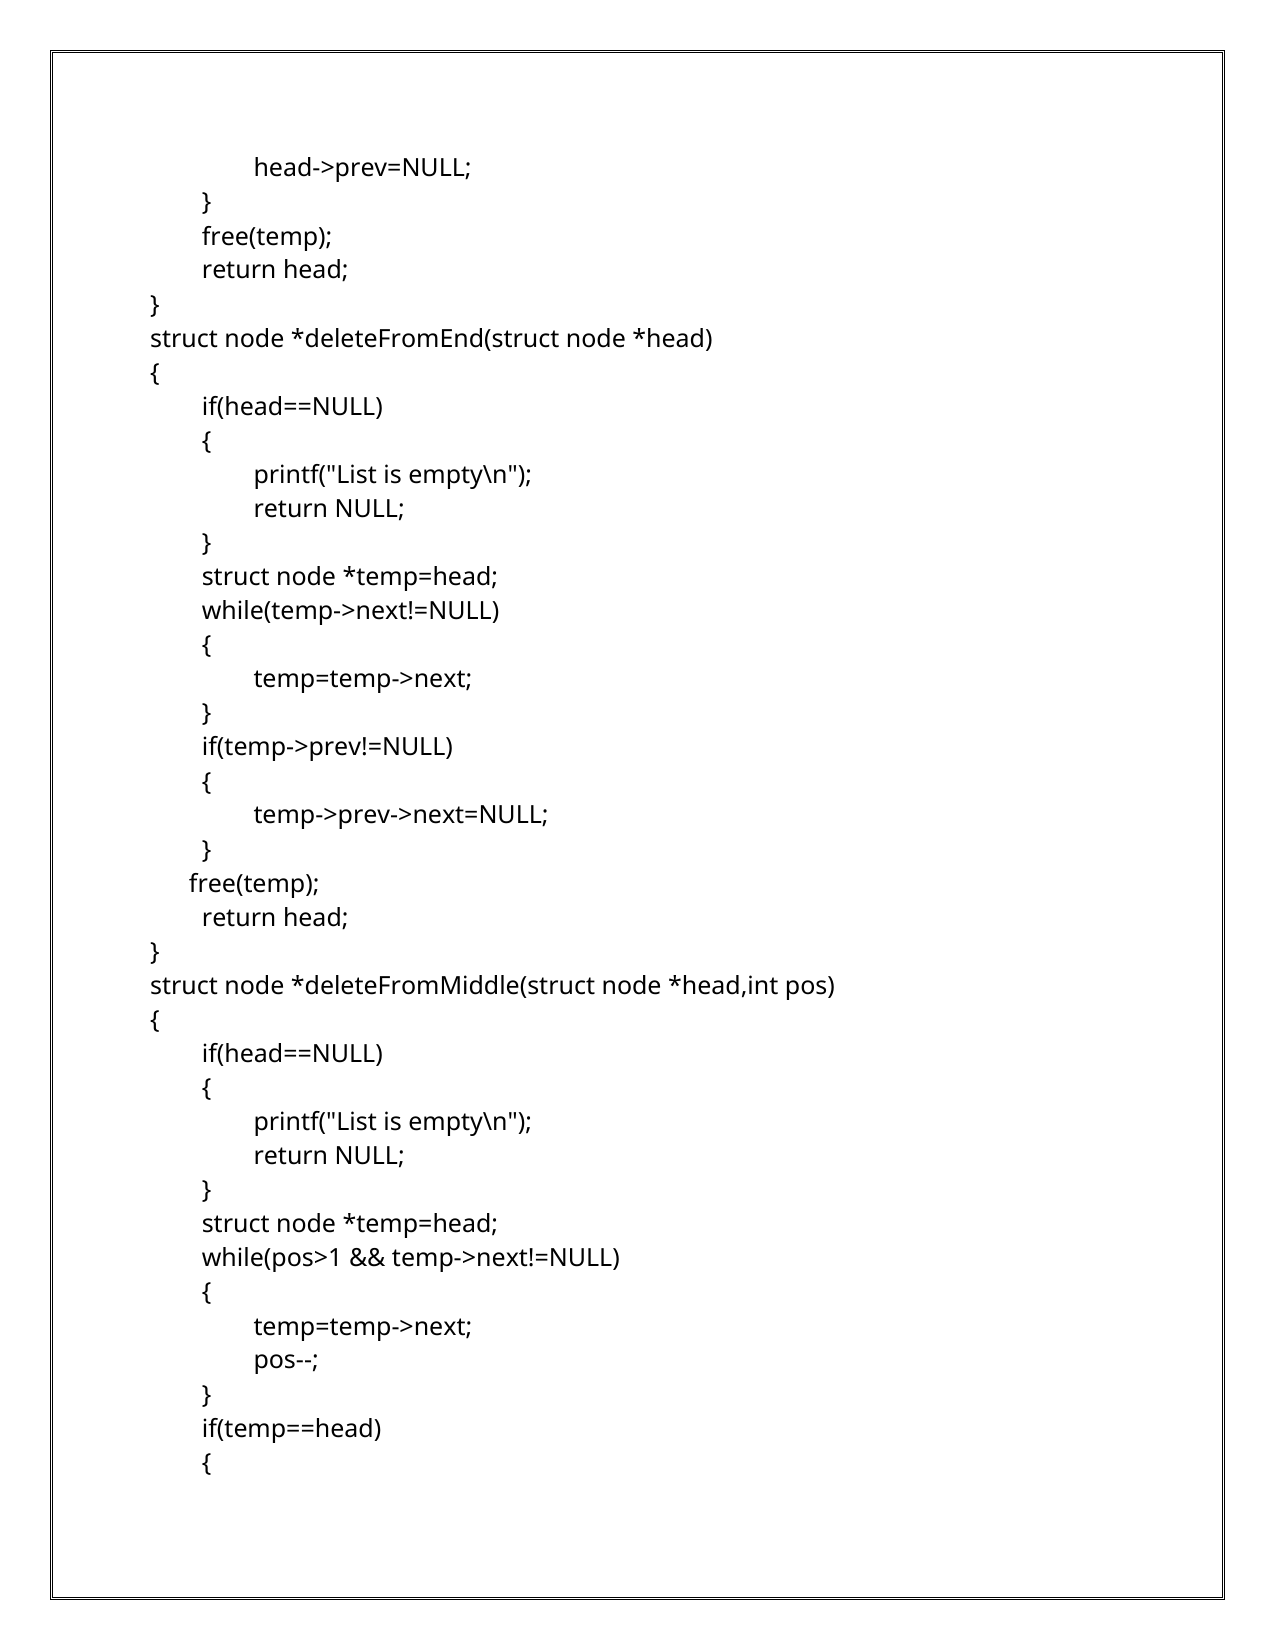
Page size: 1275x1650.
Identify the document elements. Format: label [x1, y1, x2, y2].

text [150, 865, 1125, 1478]
text [150, 150, 1125, 865]
